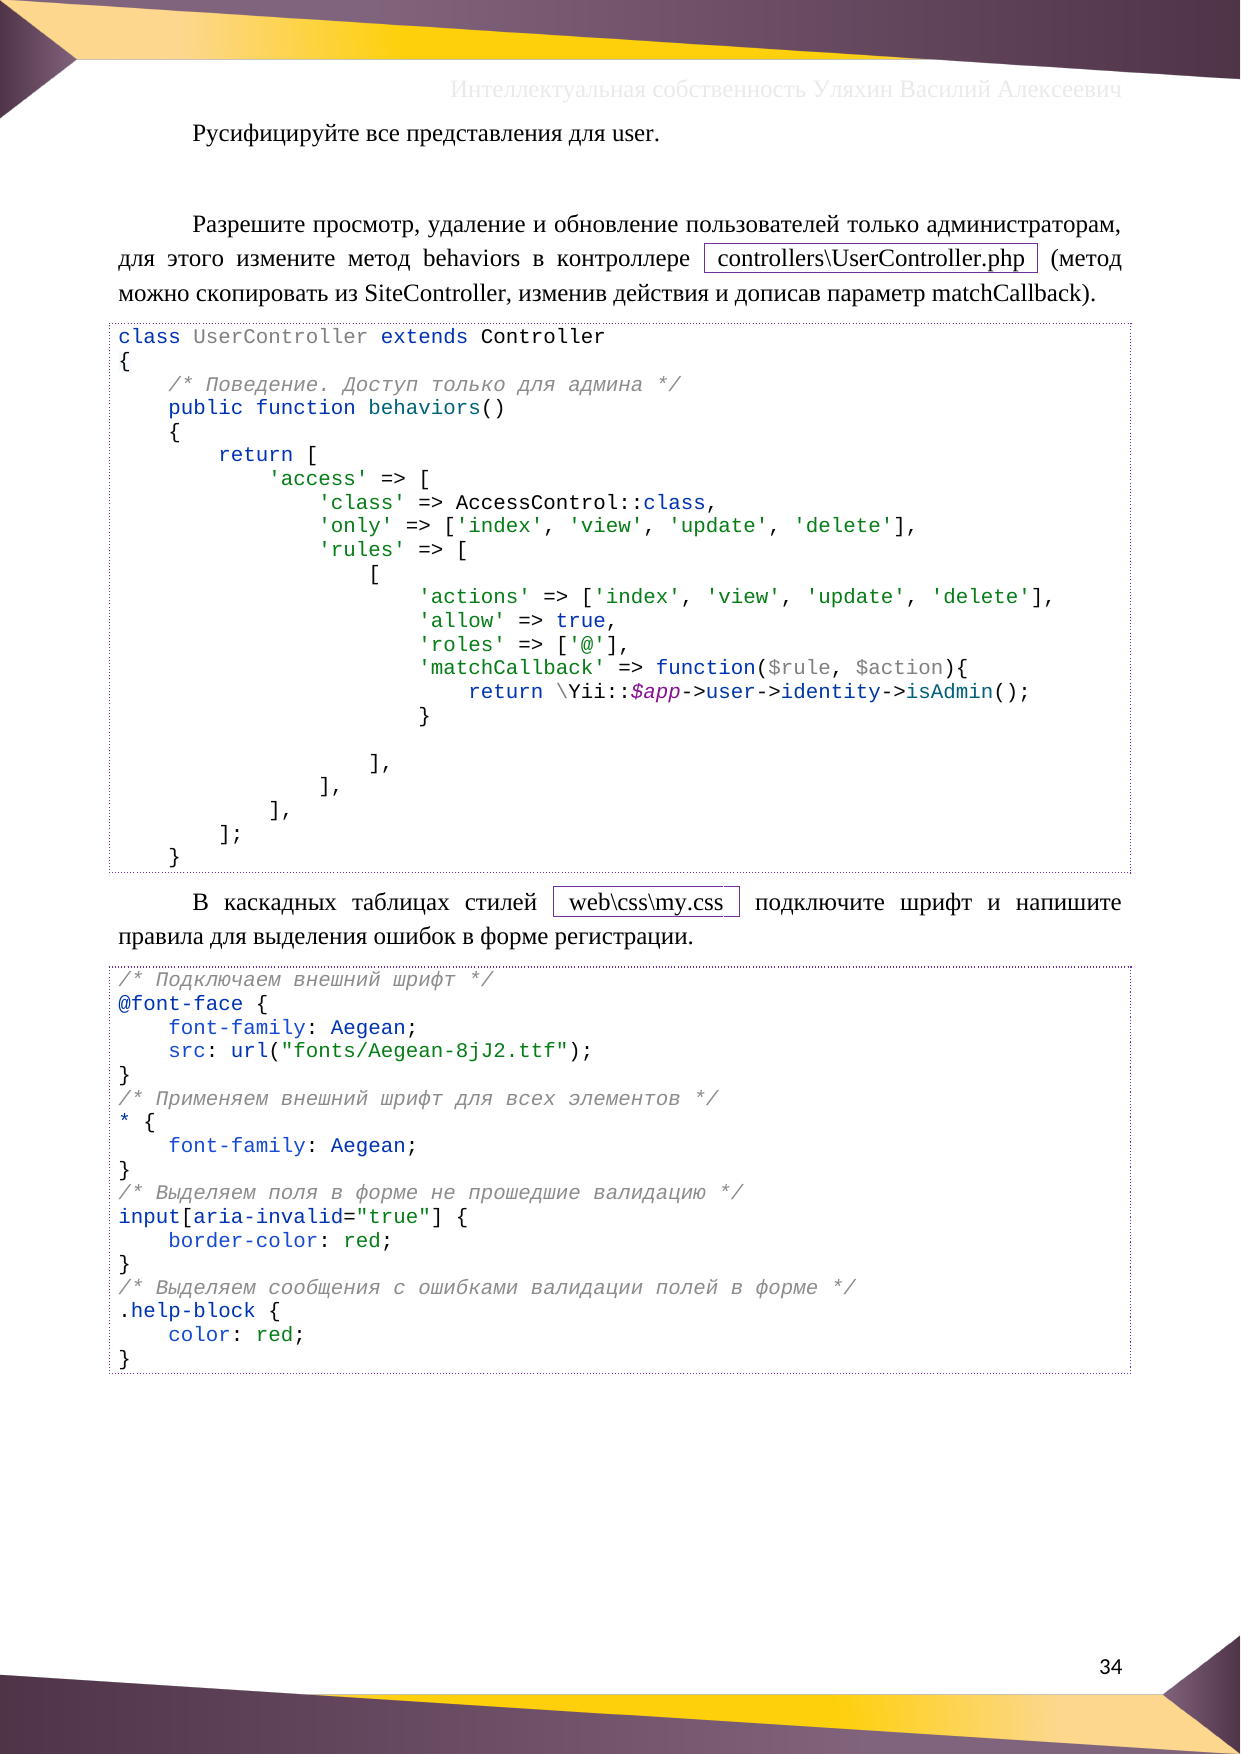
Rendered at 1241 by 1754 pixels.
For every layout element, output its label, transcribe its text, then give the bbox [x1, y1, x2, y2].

text class UserController extends Controller { /* Поведение. Доступ только для админа */ public function behaviors() { return [ 'access' => [ 'class' => AccessControl::class, 'only' => ['index', 'view', 'update', 'delete'], 'rules' => [ [ 'actions' => ['index', 'view', 'update', 'delete'], 'allow' => true, 'roles' => ['@'], 'matchCallback' => function($rule, $action){ return \Yii::$app->user->identity->isAdmin(); } ], ], ], ]; } [109, 323, 1131, 873]
picture [0, 0, 1240, 119]
text В каскадных таблицах стилей web\css\my.css подключите шрифт и напишите правила для выделения ошибок в форме регистрации. [118, 886, 1122, 949]
text Русифицируйте все представления для user. [118, 118, 1122, 147]
text Разрешите просмотр, удаление и обновление пользователей только администраторам, для этого измените метод behaviors в контроллере controllers\UserController.php (метод можно скопировать из SiteController, изменив действия и дописав параметр matchCallback). [118, 209, 1122, 306]
picture [0, 1635, 1241, 1754]
text /* Подключаем внешний шрифт */ @font-face { font-family: Aegean; src: url("fonts/Aegean-8jJ2.ttf"); } /* Применяем внешний шрифт для всех элементов */ * { font-family: Aegean; } /* Выделяем поля в форме не прошедшие валидацию */ input[aria-invalid="true"] { border-color: red; } /* Выделяем сообщения с ошибками валидации полей в форме */ .help-block { color: red; } [109, 966, 1131, 1374]
